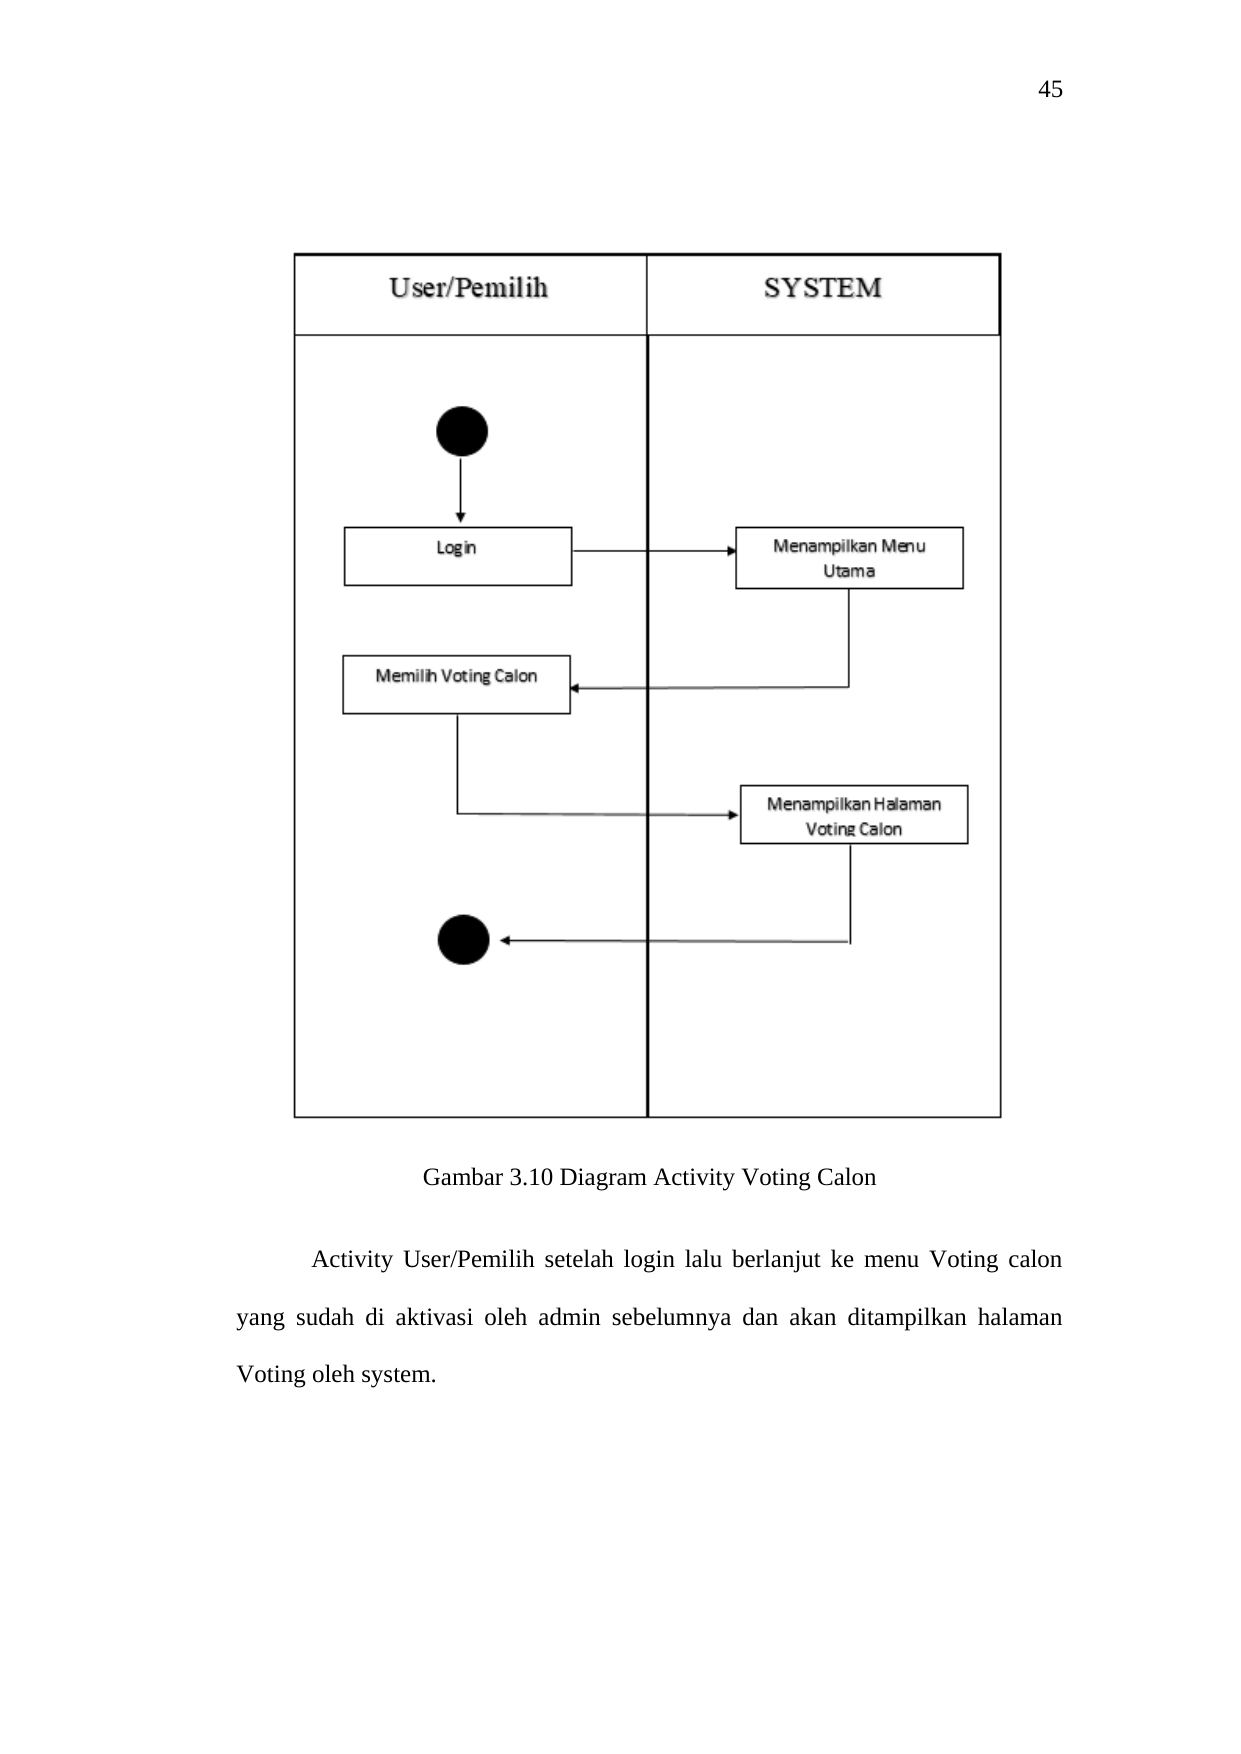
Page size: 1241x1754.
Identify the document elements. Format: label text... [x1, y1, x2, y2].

list Activity User/Pemilih setelah login lalu berlanjut ke menu Voting calon yang sudah di aktivasi oleh admin sebelumnya dan akan ditampilkan halaman Voting oleh system. [236, 1244, 1063, 1388]
picture [280, 236, 1019, 1134]
list Gambar 3.10 Diagram Activity Voting Calon [236, 1162, 1063, 1191]
